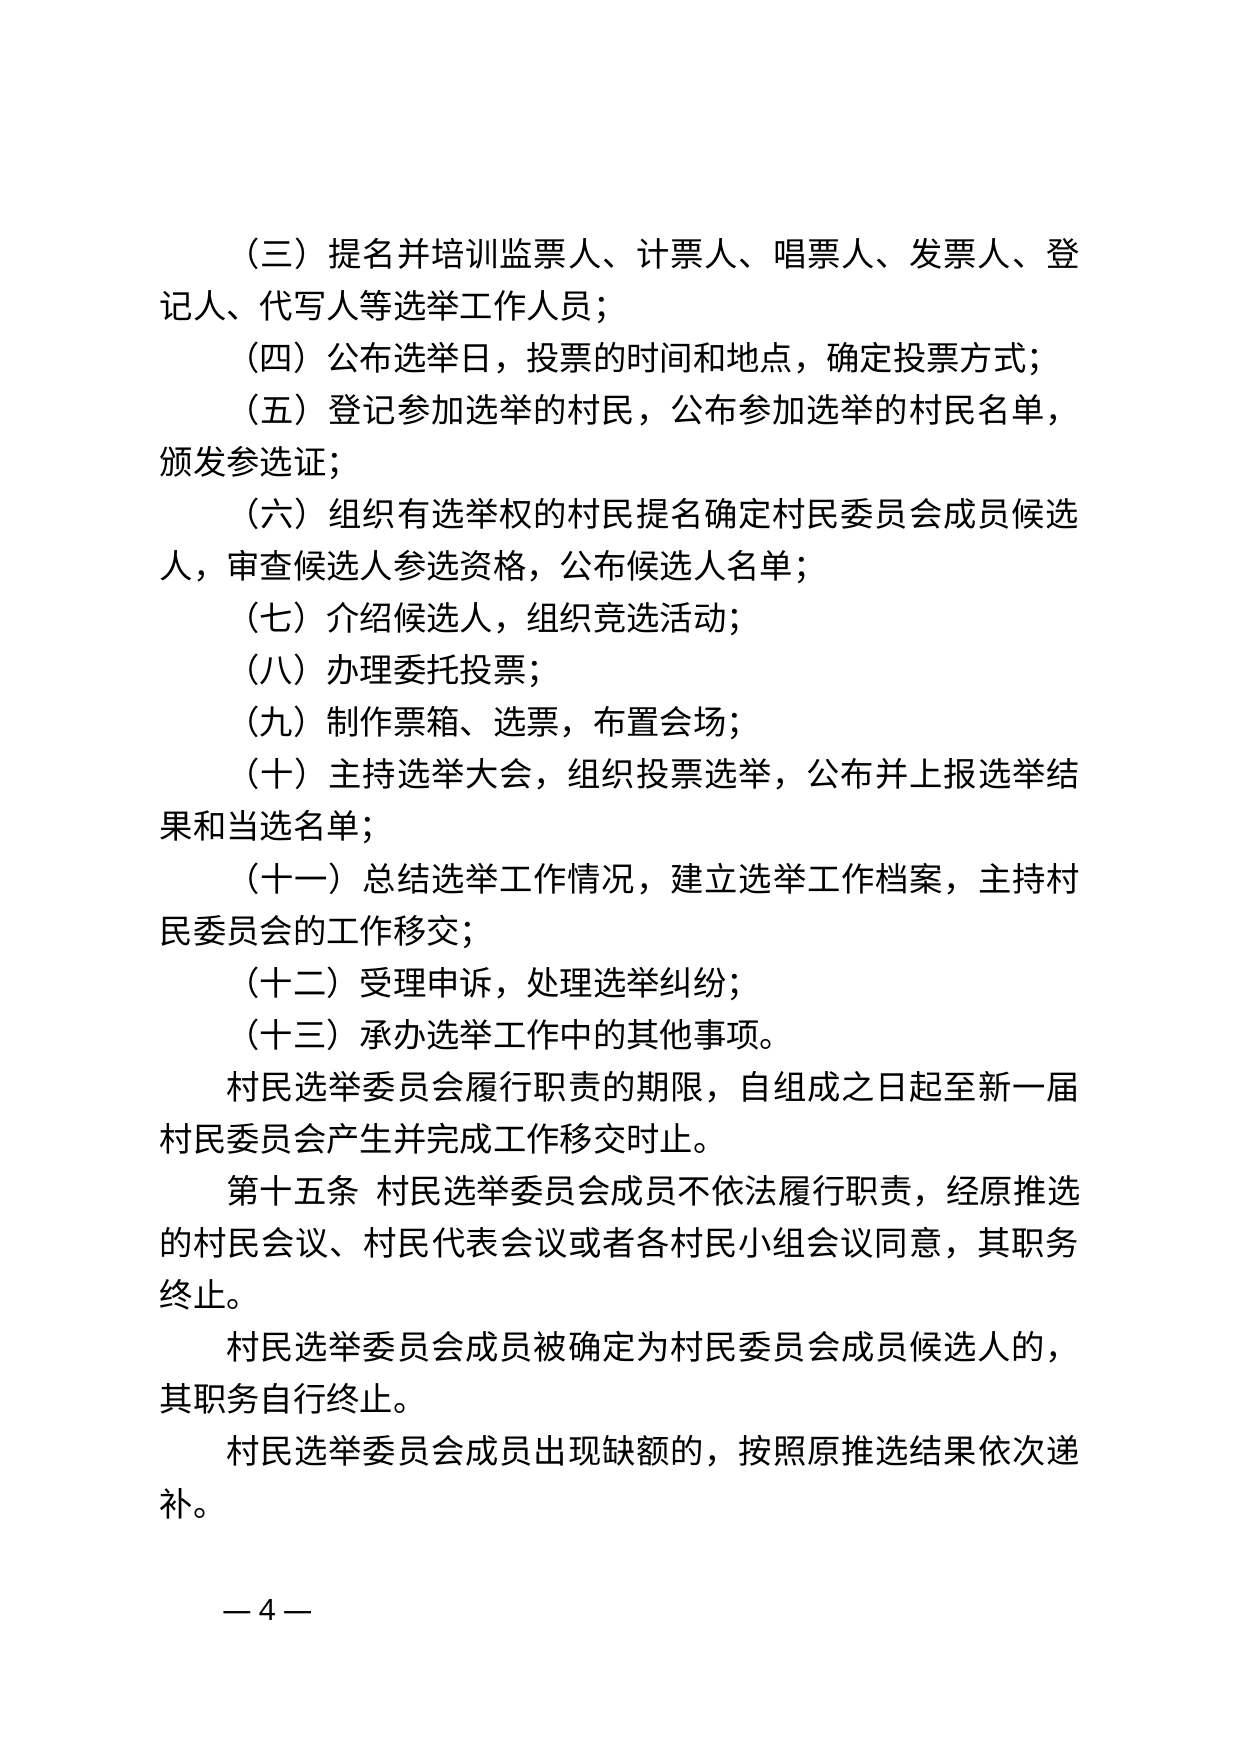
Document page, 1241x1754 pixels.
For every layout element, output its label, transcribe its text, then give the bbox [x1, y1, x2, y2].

text （九）制作票箱、选票，布置会场； [159, 693, 1081, 745]
text （十）主持选举大会，组织投票选举，公布并上报选举结果和当选名单； [159, 745, 1081, 849]
text 村民选举委员会履行职责的期限，自组成之日起至新一届村民委员会产生并完成工作移交时止。 [159, 1058, 1081, 1162]
text 村民选举委员会成员被确定为村民委员会成员候选人的，其职务自行终止。 [159, 1318, 1081, 1422]
text （十三）承办选举工作中的其他事项。 [159, 1006, 1081, 1058]
text （六）组织有选举权的村民提名确定村民委员会成员候选人，审查候选人参选资格，公布候选人名单； [159, 485, 1081, 589]
text 第十五条 村民选举委员会成员不依法履行职责，经原推选的村民会议、村民代表会议或者各村民小组会议同意，其职务终止。 [159, 1162, 1081, 1318]
text （十二）受理申诉，处理选举纠纷； [159, 953, 1081, 1006]
text （五）登记参加选举的村民，公布参加选举的村民名单，颁发参选证； [159, 381, 1081, 485]
text （三）提名并培训监票人、计票人、唱票人、发票人、登记人、代写人等选举工作人员； [159, 224, 1081, 328]
text （八）办理委托投票； [159, 641, 1081, 693]
text （四）公布选举日，投票的时间和地点，确定投票方式； [159, 328, 1081, 381]
text （七）介绍候选人，组织竞选活动； [159, 589, 1081, 641]
text （十一）总结选举工作情况，建立选举工作档案，主持村民委员会的工作移交； [159, 849, 1081, 953]
text 村民选举委员会成员出现缺额的，按照原推选结果依次递补。 [159, 1422, 1081, 1526]
